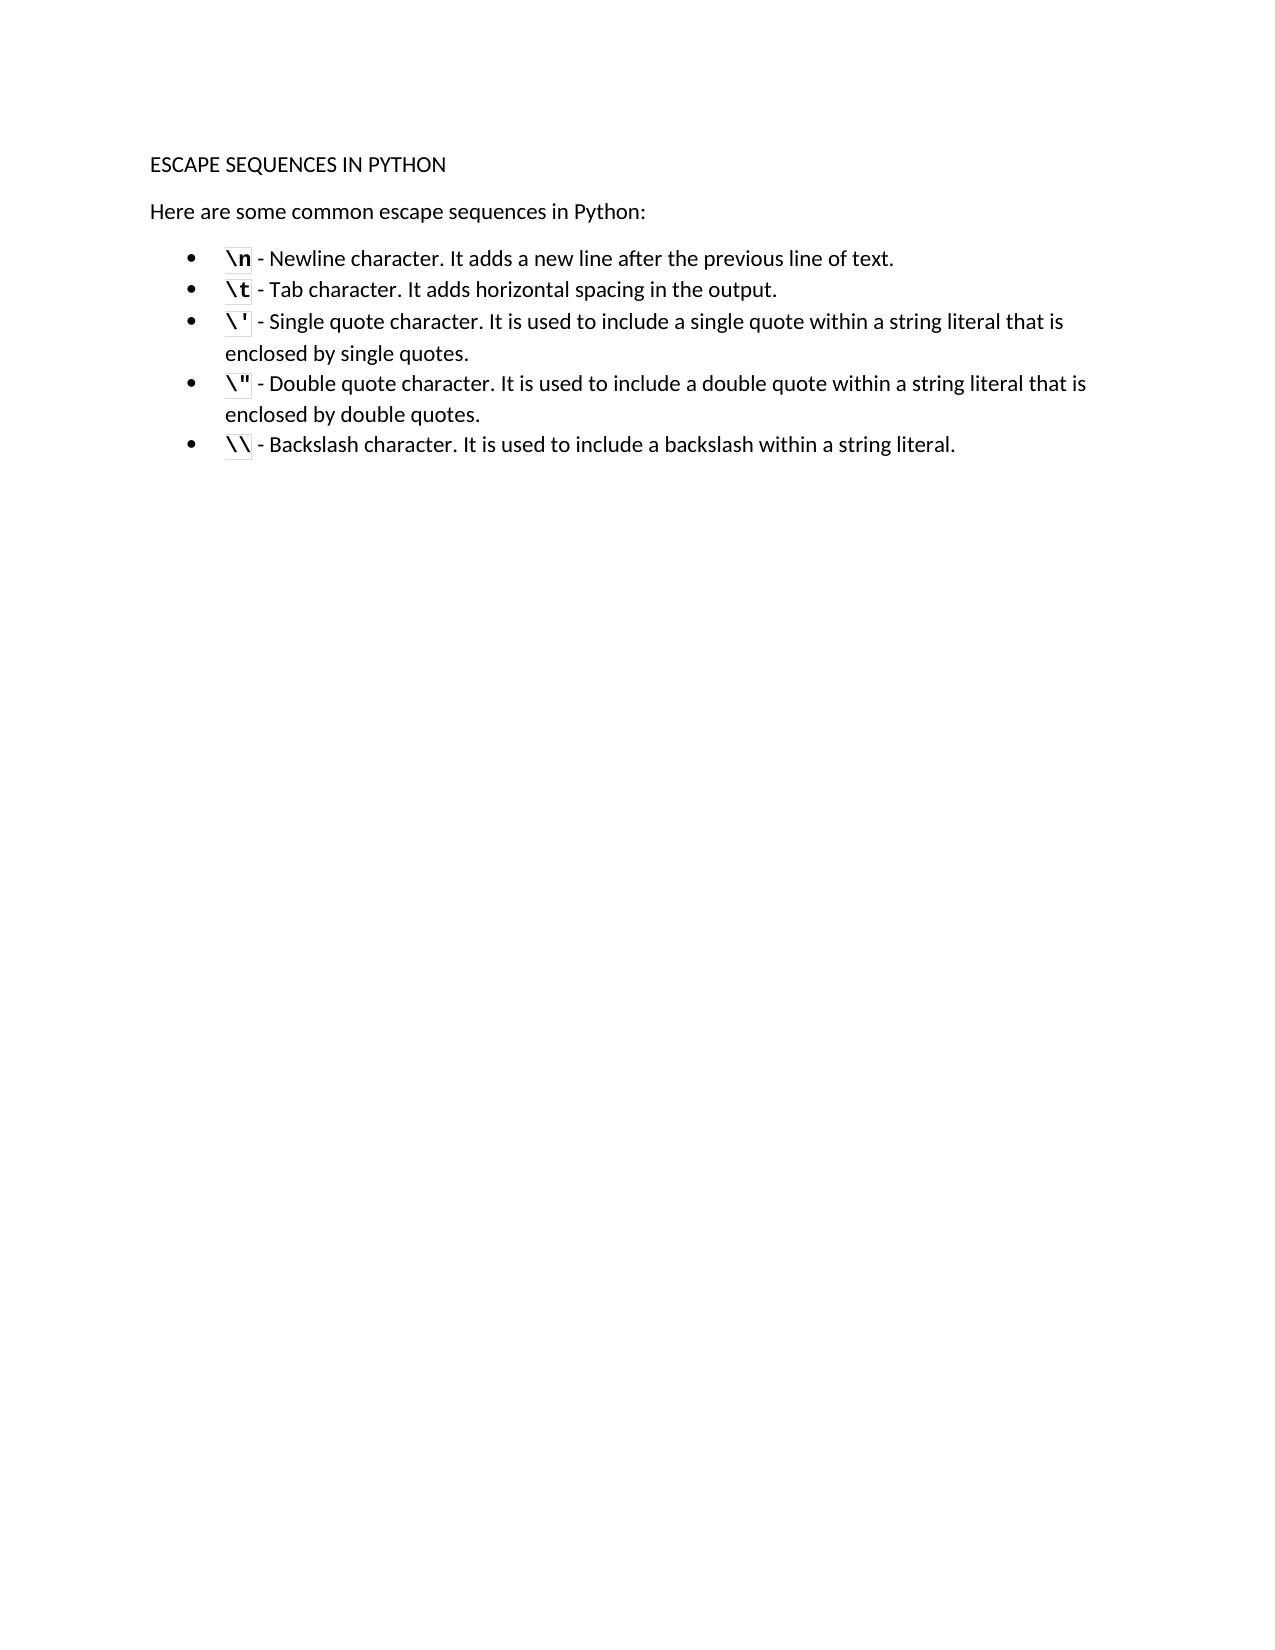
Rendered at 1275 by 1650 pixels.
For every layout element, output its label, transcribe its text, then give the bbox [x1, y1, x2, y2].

list \\ - Backslash character. It is used to include a backslash within a string literal. [187, 431, 1125, 460]
list \" - Double quote character. It is used to include a double quote within a string literal that is enclosed by double quotes. [187, 369, 1125, 428]
list \t - Tab character. It adds horizontal spacing in the output. [187, 275, 1125, 305]
text ESCAPE SEQUENCES IN PYTHON [150, 150, 1125, 178]
list \n - Newline character. It adds a new line after the previous line of text. [187, 244, 1125, 273]
list \' - Single quote character. It is used to include a single quote within a string literal that is enclosed by single quotes. [187, 307, 1125, 367]
text Here are some common escape sequences in Python: [150, 197, 1125, 225]
